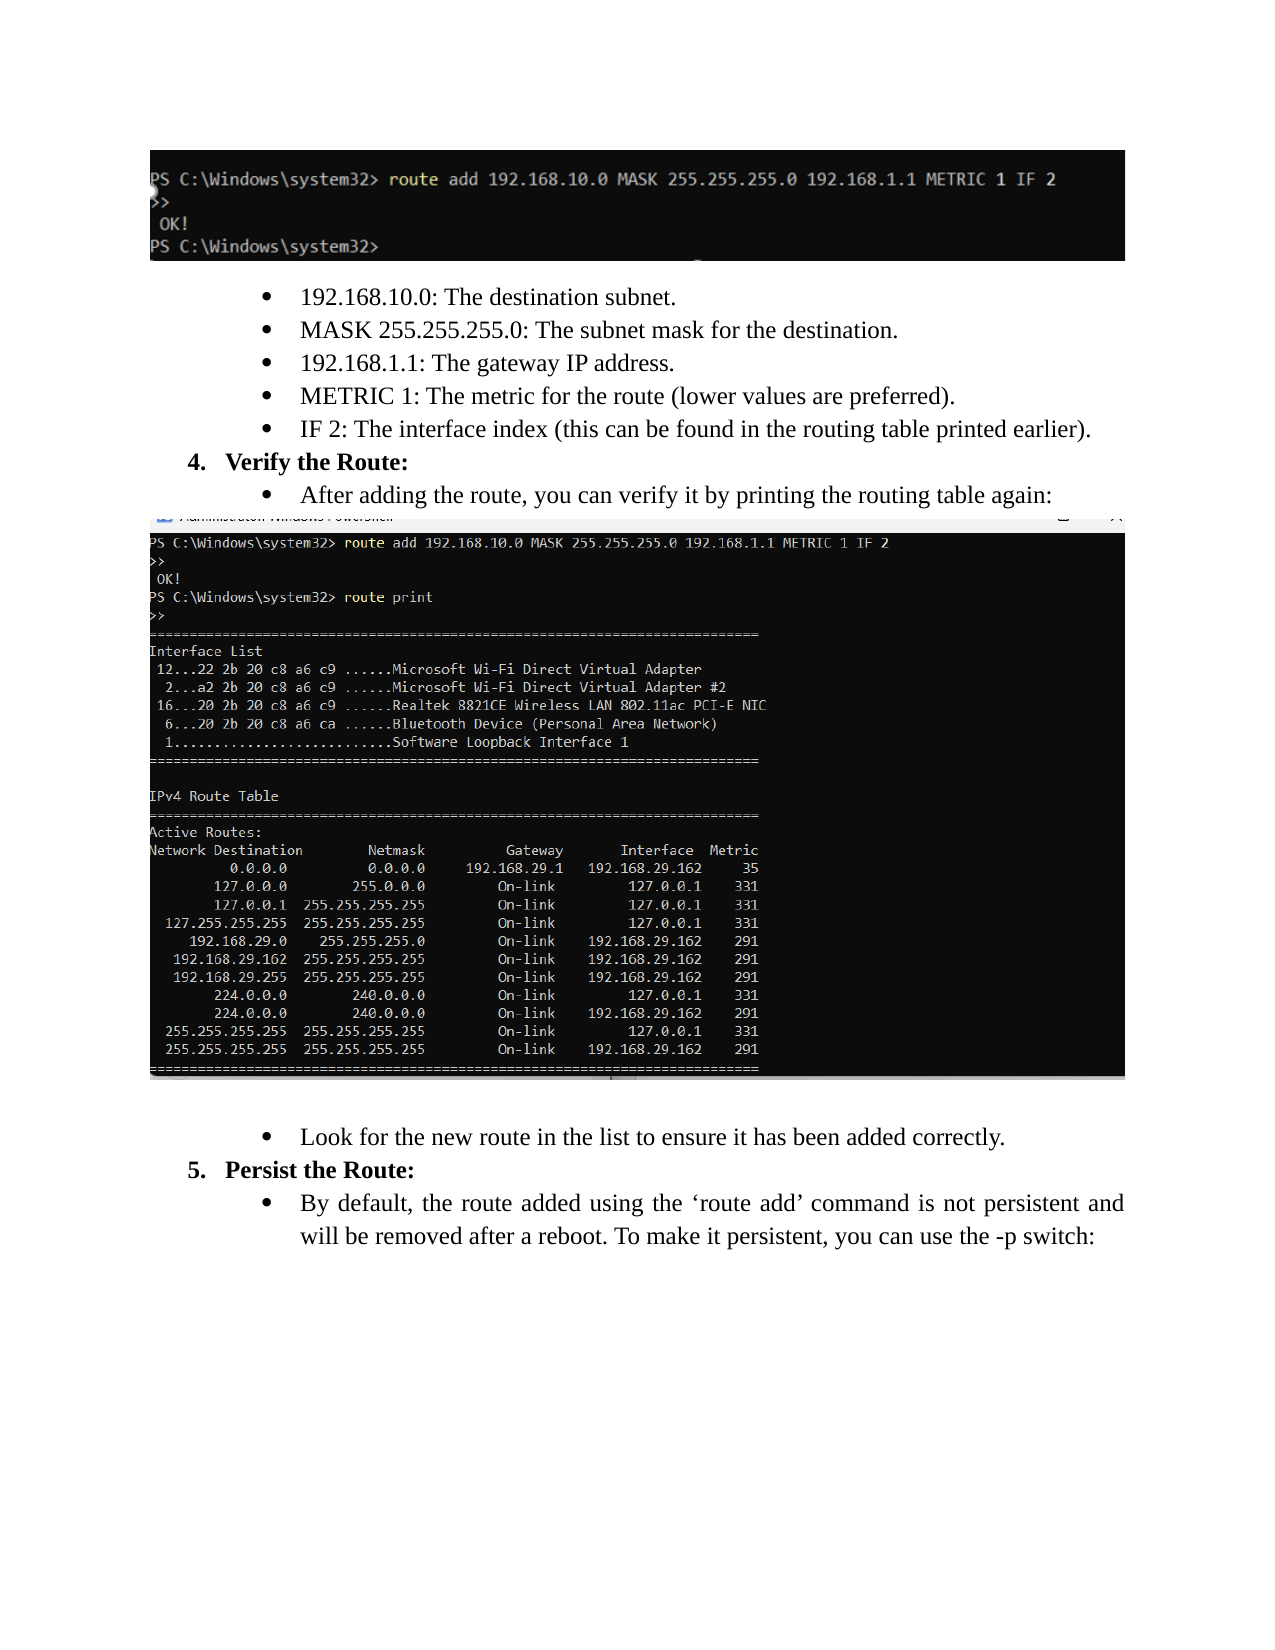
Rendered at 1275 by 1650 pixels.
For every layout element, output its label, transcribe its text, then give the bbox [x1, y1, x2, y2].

list 192.168.10.0: The destination subnet. [262, 282, 1125, 311]
list Persist the Route: [187, 1155, 1125, 1183]
list Look for the new route in the list to ensure it has been added correctly. [262, 1122, 1125, 1150]
list Verify the Route: [187, 447, 1125, 476]
list 192.168.1.1: The gateway IP address. [262, 348, 1125, 377]
list By default, the route added using the ‘route add’ command is not persistent and will be removed after a reboot. To make it persistent, you can use the -p switch: [262, 1188, 1125, 1249]
list After adding the route, you can verify it by printing the routing table again: [262, 480, 1125, 509]
picture [150, 519, 1125, 1080]
picture [150, 150, 1125, 261]
list MASK 255.255.255.0: The subnet mask for the destination. [262, 315, 1125, 344]
list IF 2: The interface index (this can be found in the routing table printed earlier). [262, 414, 1125, 443]
list METRIC 1: The metric for the route (lower values are preferred). [262, 381, 1125, 410]
